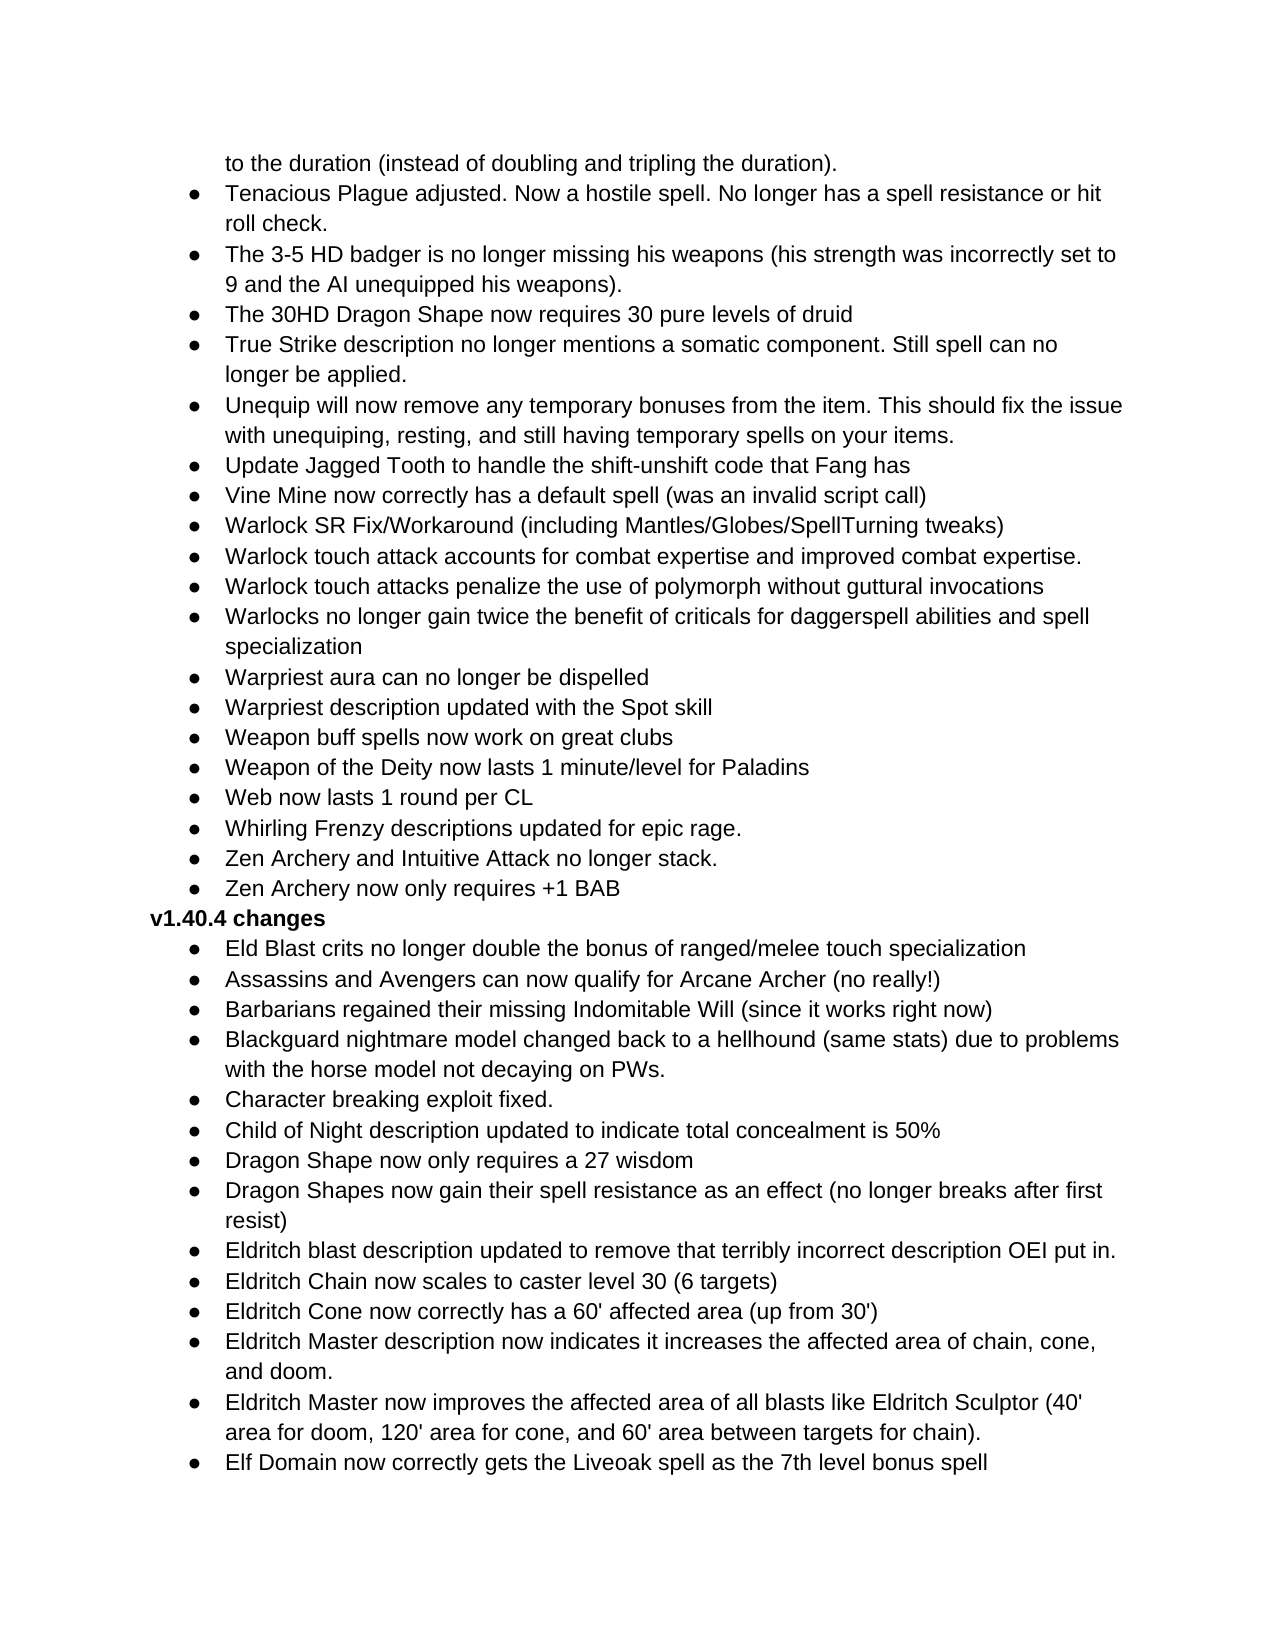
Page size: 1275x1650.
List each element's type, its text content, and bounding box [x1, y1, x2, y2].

list Web now lasts 1 round per CL [187, 784, 1125, 811]
list Weapon of the Deity now lasts 1 minute/level for Paladins [187, 754, 1125, 781]
list Weapon buff spells now work on great clubs [187, 724, 1125, 750]
list Warlock SR Fix/Workaround (including Mantles/Globes/SpellTurning tweaks) [187, 512, 1125, 539]
list Vine Mine now correctly has a default spell (was an invalid script call) [187, 482, 1125, 509]
list Assassins and Avengers can now qualify for Arcane Archer (no really!) [187, 966, 1125, 992]
list Unequip will now remove any temporary bonuses from the item. This should fix the issue with unequiping, resting, and still having temporary spells on your items. [187, 392, 1125, 448]
list True Strike description no longer mentions a somatic component. Still spell can no longer be applied. [187, 331, 1125, 388]
list Eldritch blast description updated to remove that terribly incorrect description OEI put in. [187, 1237, 1125, 1264]
list Warpriest description updated with the Spot skill [187, 694, 1125, 720]
list Warpriest aura can no longer be dispelled [187, 663, 1125, 690]
list Blackguard nightmare model changed back to a hellhound (same stats) due to problems with the horse model not decaying on PWs. [187, 1026, 1125, 1083]
list Barbarians regained their missing Indomitable Will (since it works right now) [187, 996, 1125, 1022]
list Warlock touch attacks penalize the use of polymorph without guttural invocations [187, 573, 1125, 599]
list Whirling Frenzy descriptions updated for epic rage. [187, 814, 1125, 841]
list The 30HD Dragon Shape now requires 30 pure levels of druid [187, 301, 1125, 327]
list Character breaking exploit fixed. [187, 1086, 1125, 1113]
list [187, 150, 1125, 176]
list Warlock touch attack accounts for combat expertise and improved combat expertise. [187, 543, 1125, 569]
list Update Jagged Tooth to handle the shift-unshift code that Fang has [187, 452, 1125, 478]
list The 3-5 HD badger is no longer missing his weapons (his strength was incorrectly set to 9 and the AI unequipped his weapons). [187, 241, 1125, 297]
text v1.40.4 changes [150, 905, 1125, 932]
list Eldritch Cone now correctly has a 60' affected area (up from 30') [187, 1298, 1125, 1324]
list Eld Blast crits no longer double the bonus of ranged/melee touch specialization [187, 935, 1125, 962]
list Eldritch Master now improves the affected area of all blasts like Eldritch Sculptor (40' area for doom, 120' area for cone, and 60' area between targets for chain). [187, 1388, 1125, 1445]
list Eldritch Chain now scales to caster level 30 (6 targets) [187, 1268, 1125, 1294]
list Child of Night description updated to indicate total concealment is 50% [187, 1117, 1125, 1143]
list Tenacious Plague adjusted. Now a hostile spell. No longer has a spell resistance or hit roll check. [187, 180, 1125, 237]
list Elf Domain now correctly gets the Liveoak spell as the 7th level bonus spell [187, 1449, 1125, 1475]
list Eldritch Master description now indicates it increases the affected area of chain, cone, and doom. [187, 1328, 1125, 1385]
list Dragon Shapes now gain their spell resistance as an effect (no longer breaks after first resist) [187, 1177, 1125, 1234]
list Zen Archery and Intuitive Attack no longer stack. [187, 845, 1125, 871]
list Warlocks no longer gain twice the benefit of criticals for daggerspell abilities and spell specialization [187, 603, 1125, 660]
list Dragon Shape now only requires a 27 wisdom [187, 1147, 1125, 1173]
list Zen Archery now only requires +1 BAB [187, 875, 1125, 901]
